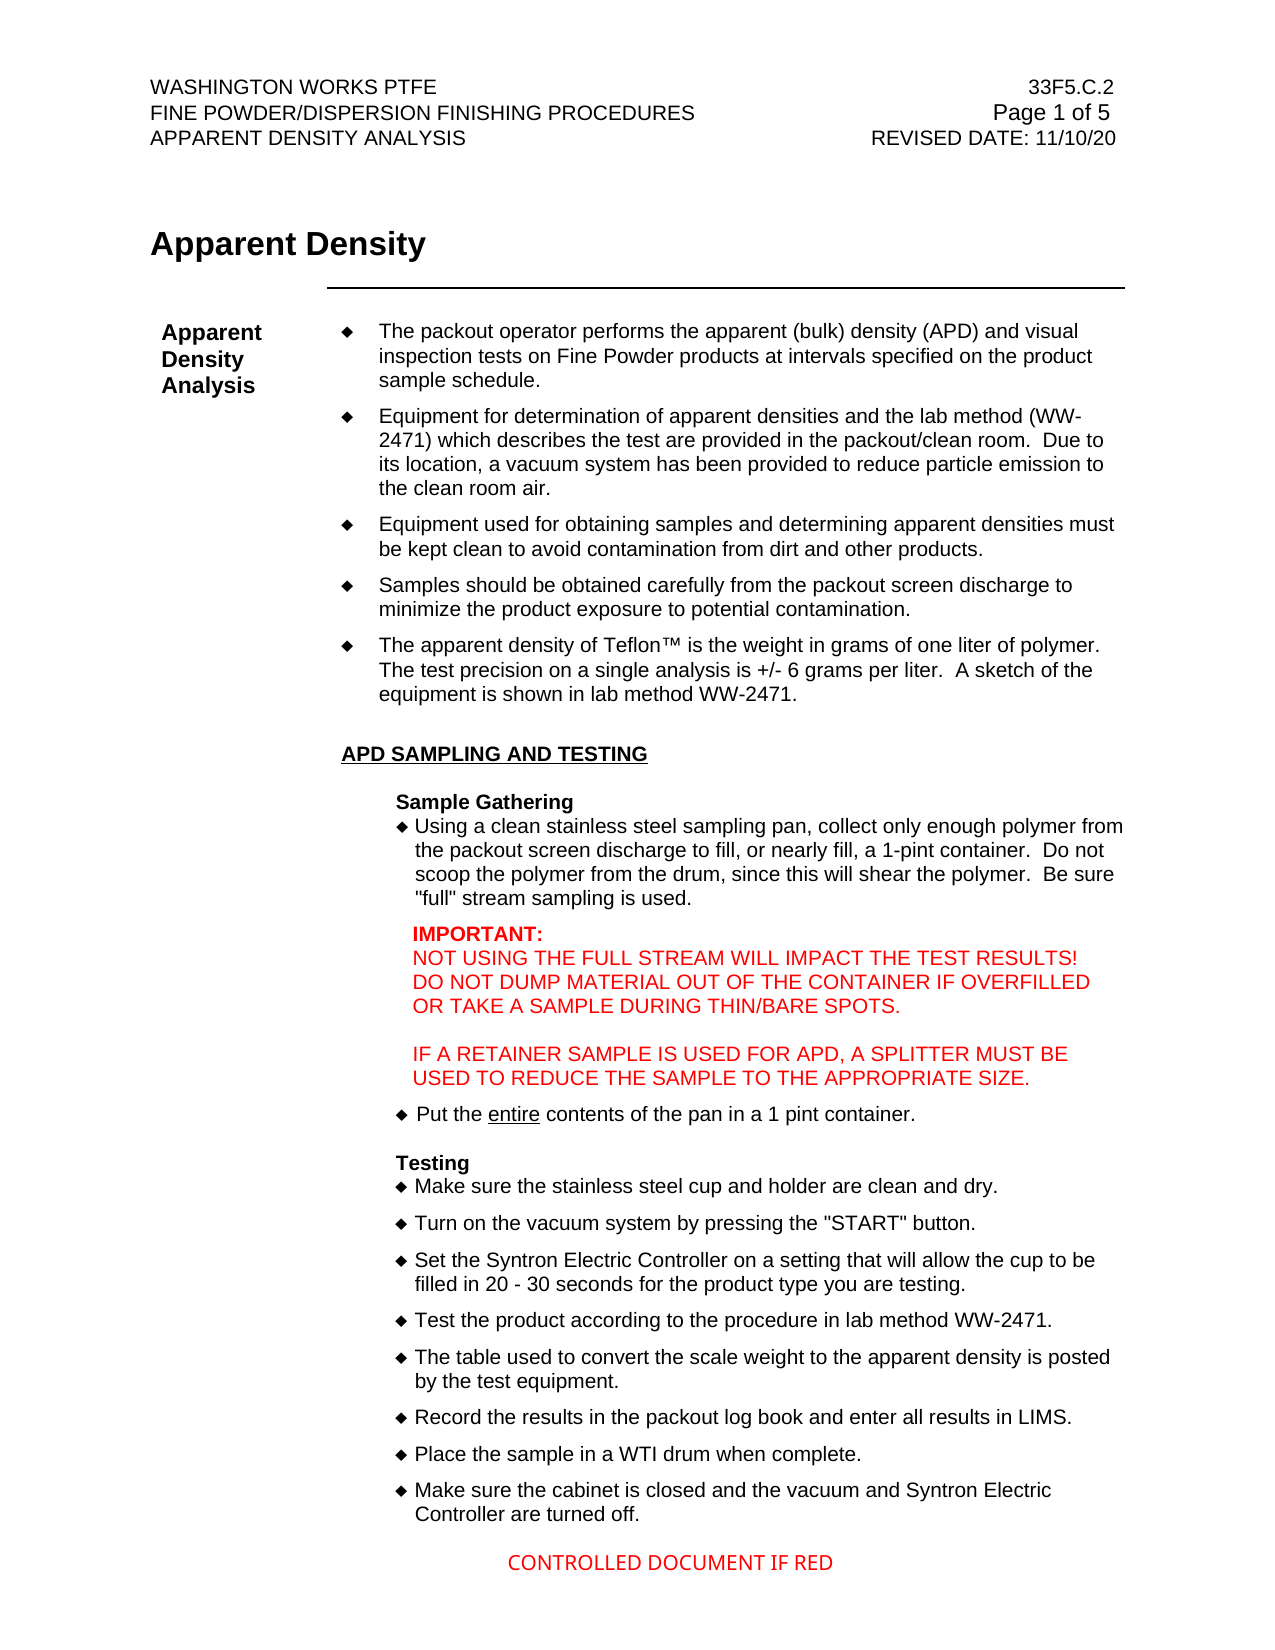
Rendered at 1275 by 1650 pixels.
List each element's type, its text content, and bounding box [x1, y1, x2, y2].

table_header The packout operator performs the apparent (bulk) density (APD) and visual inspection tests on Fine Powder products at intervals specified on the product sample schedule. Equipment for determination of apparent densities and the lab method (WW-2471) which describes the test are provided in the packout/clean room. Due to its location, a vacuum system has been provided to reduce particle emission to the clean room air. Equipment used for obtaining samples and determining apparent densities must be kept clean to avoid contamination from dirt and other products. Samples should be obtained carefully from the packout screen discharge to minimize the product exposure to potential contamination. The apparent density of Teflon™ is the weight in grams of one liter of polymer. The test precision on a single analysis is +/- 6 grams per liter. A sketch of the equipment is shown in lab method WW-2471. APD SAMPLING AND TESTING Sample Gathering Using a clean stainless steel sampling pan, collect only enough polymer from the packout screen discharge to fill, or nearly fill, a 1-pint container. Do not scoop the polymer from the drum, since this will shear the polymer. Be sure "full" stream sampling is used. IMPORTANT: NOT USING THE FULL STREAM WILL IMPACT THE TEST RESULTS! DO NOT DUMP MATERIAL OUT OF THE CONTAINER IF OVERFILLED OR TAKE A SAMPLE DURING THIN/BARE SPOTS. IF A RETAINER SAMPLE IS USED FOR APD, A SPLITTER MUST BE USED TO REDUCE THE SAMPLE TO THE APPROPRIATE SIZE. Put the entire contents of the pan in a 1 pint container. Testing Make sure the stainless steel cup and holder are clean and dry. Turn on the vacuum system by pressing the "START" button. Set the Syntron Electric Controller on a setting that will allow the cup to be filled in 20 - 30 seconds for the product type you are testing. Test the product according to the procedure in lab method WW-2471. The table used to convert the scale weight to the apparent density is posted by the test equipment. Record the results in the packout log book and enter all results in LIMS. Place the sample in a WTI drum when complete. Make sure the cabinet is closed and the vacuum and Syntron Electric Controller are turned off. [330, 319, 1136, 1526]
table_header Apparent Density Analysis [150, 319, 330, 1526]
subtitle Apparent Density [150, 223, 1125, 262]
